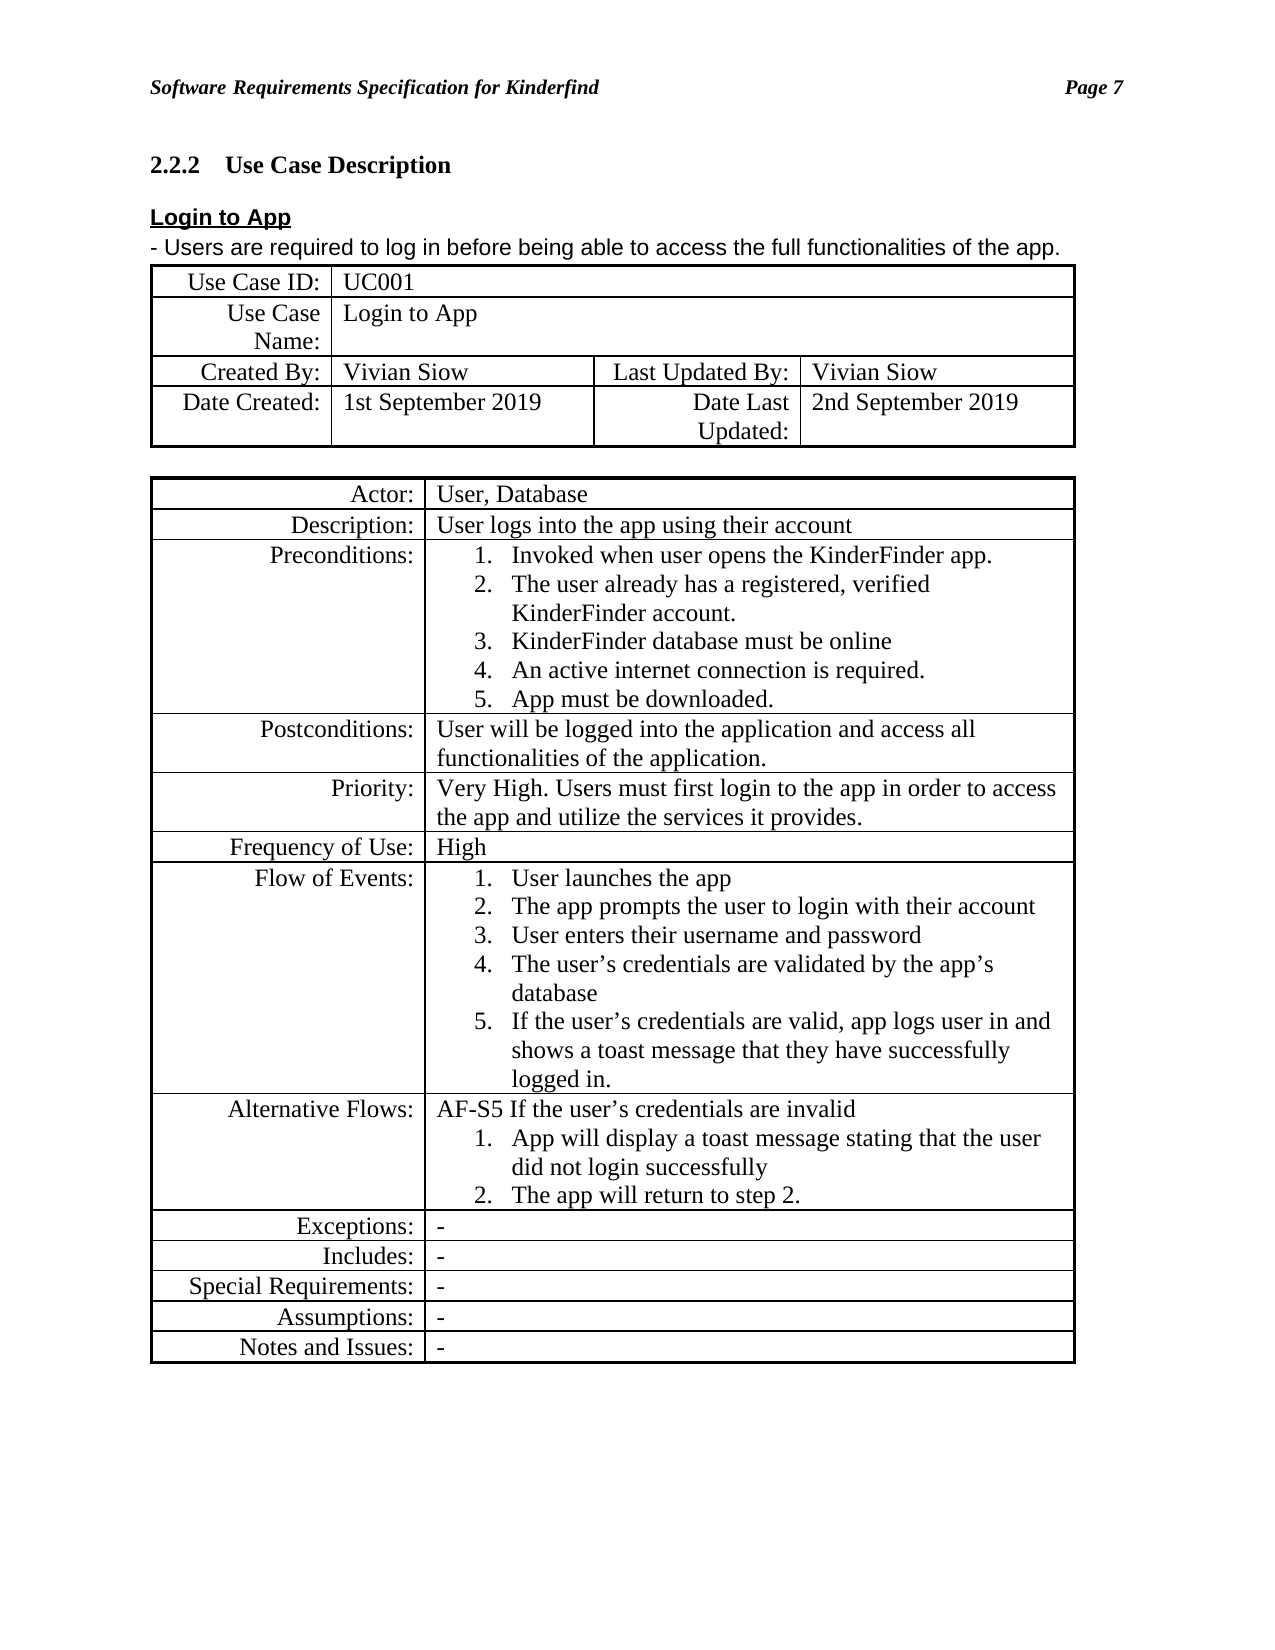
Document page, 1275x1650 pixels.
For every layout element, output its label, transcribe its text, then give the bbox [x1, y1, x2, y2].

table_header UC001 [332, 267, 1073, 296]
table_cell User will be logged into the application and access all functionalities of the application. [426, 714, 1073, 772]
table_cell Assumptions: [153, 1302, 424, 1330]
table_cell AF-S5 If the user’s credentials are invalid App will display a toast message stating that the user did not login successfully The app will return to step 2. [426, 1094, 1073, 1209]
table_cell Date Created: [153, 387, 331, 444]
table_cell Frequency of Use: [153, 832, 424, 861]
table_cell 2nd September 2019 [801, 387, 1073, 444]
table_cell User launches the app The app prompts the user to login with their account User enters their username and password The user’s credentials are validated by the app’s database If the user’s credentials are valid, app logs user in and shows a toast message that they have successfully logged in. [426, 863, 1073, 1093]
table_cell Invoked when user opens the KinderFinder app. The user already has a registered, verified KinderFinder account. KinderFinder database must be online An active internet connection is required. App must be downloaded. [426, 540, 1073, 713]
table_cell Date Last Updated: [595, 387, 800, 444]
table_cell Preconditions: [153, 540, 424, 713]
table_cell - [426, 1271, 1073, 1300]
table_cell Special Requirements: [153, 1271, 424, 1300]
table_cell - [426, 1241, 1073, 1270]
table_cell Created By: [153, 357, 331, 385]
table_cell Vivian Siow [801, 357, 1073, 385]
table_header User, Database [426, 480, 1073, 508]
table_cell High [426, 832, 1073, 861]
table_cell Flow of Events: [153, 863, 424, 1093]
table_header Actor: [153, 480, 424, 508]
table_cell Notes and Issues: [153, 1332, 424, 1361]
table_cell Exceptions: [153, 1211, 424, 1239]
table_cell Use Case Name: [153, 298, 331, 355]
table_cell Login to App [332, 298, 1073, 355]
table_cell Priority: [153, 773, 424, 831]
text Login to App [150, 204, 1125, 230]
table_cell 1st September 2019 [332, 387, 593, 444]
table_cell - [426, 1302, 1073, 1330]
table_cell Vivian Siow [332, 357, 593, 385]
table_cell User logs into the app using their account [426, 510, 1073, 538]
table_cell Last Updated By: [595, 357, 800, 385]
table_cell Very High. Users must first login to the app in order to access the app and utilize the services it provides. [426, 773, 1073, 831]
table_cell Alternative Flows: [153, 1094, 424, 1209]
table_cell - [426, 1332, 1073, 1361]
table_header Use Case ID: [153, 267, 331, 296]
text - Users are required to log in before being able to access the full functionalities of the app. [150, 234, 1125, 260]
table_cell Postconditions: [153, 714, 424, 772]
table_cell Description: [153, 510, 424, 538]
table_cell Includes: [153, 1241, 424, 1270]
subtitle Use Case Description [150, 150, 1125, 179]
table_cell - [426, 1211, 1073, 1239]
